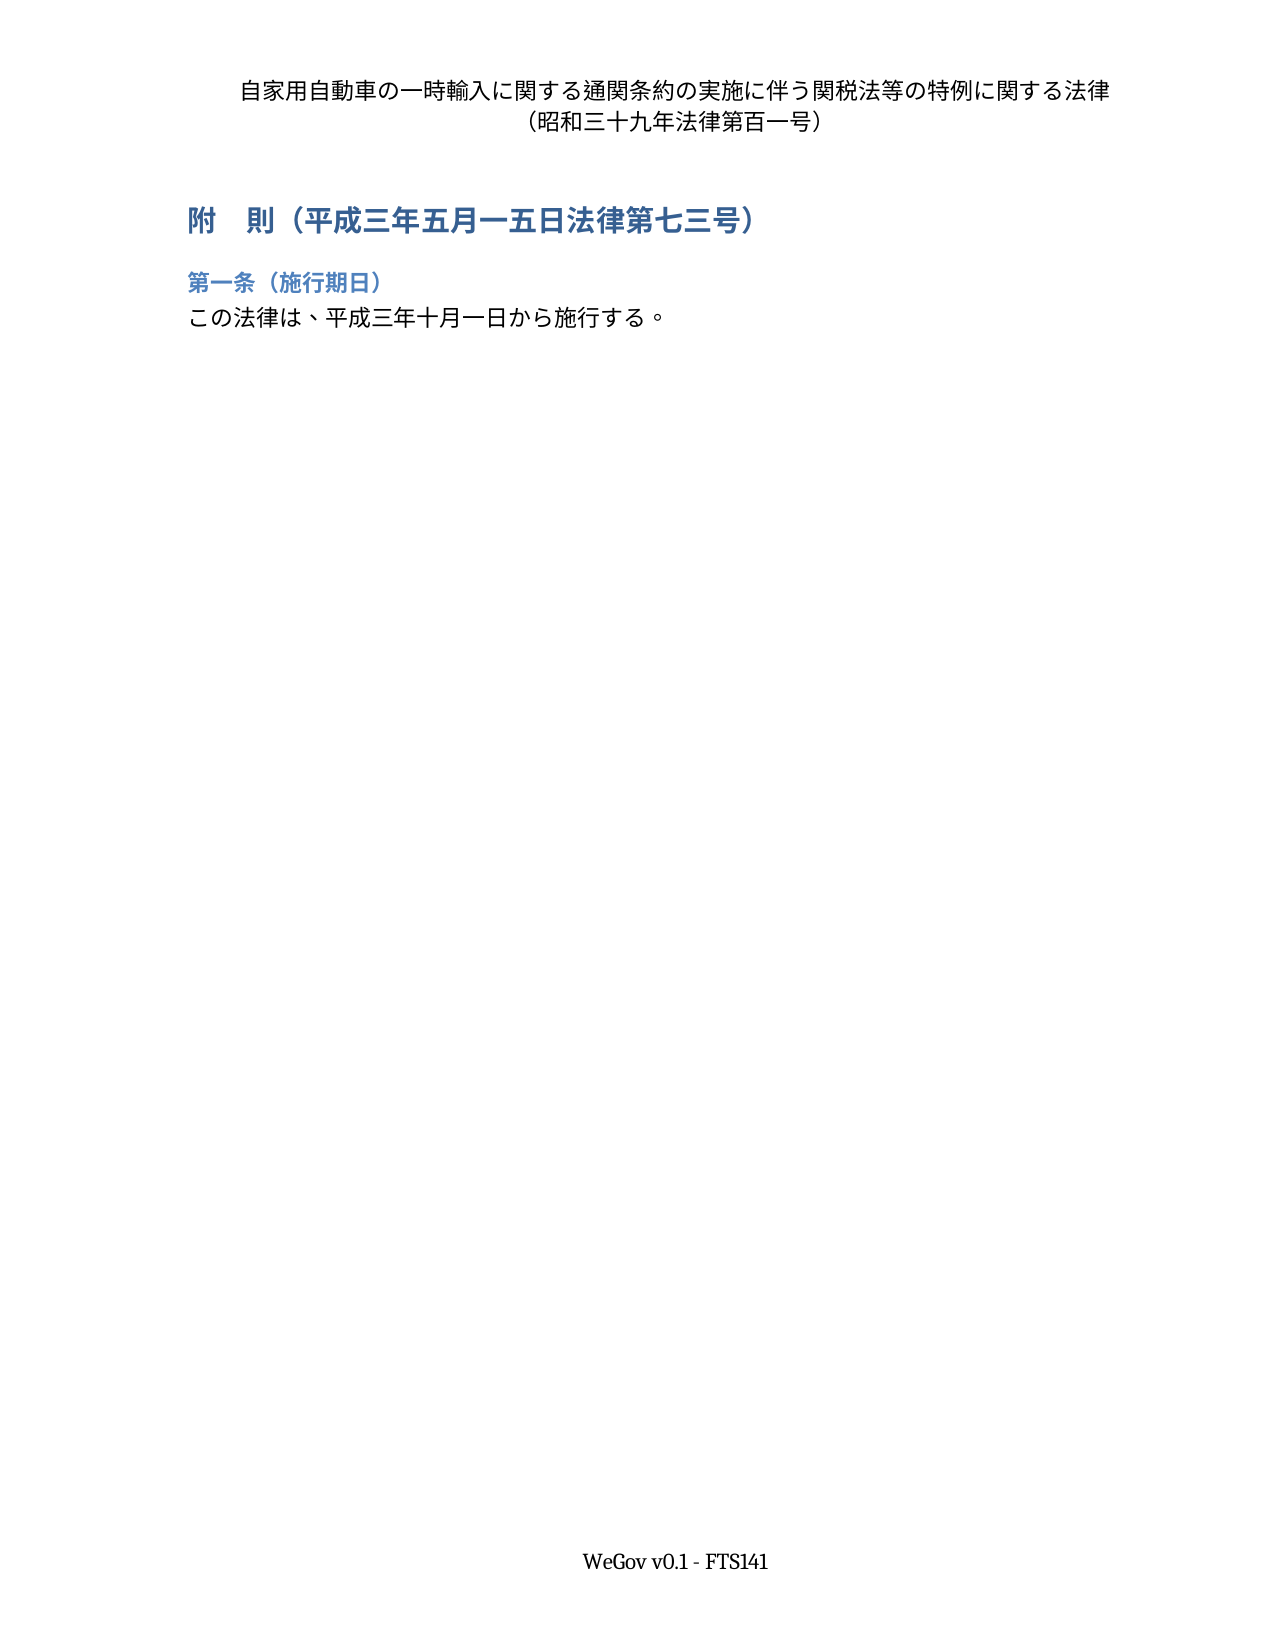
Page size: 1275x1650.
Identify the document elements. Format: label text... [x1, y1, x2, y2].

subtitle 第一条（施行期日） [187, 266, 1087, 298]
subtitle 附 則（平成三年五月一五日法律第七三号） [187, 200, 1087, 240]
text この法律は、平成三年十月一日から施行する。 [187, 302, 1087, 334]
